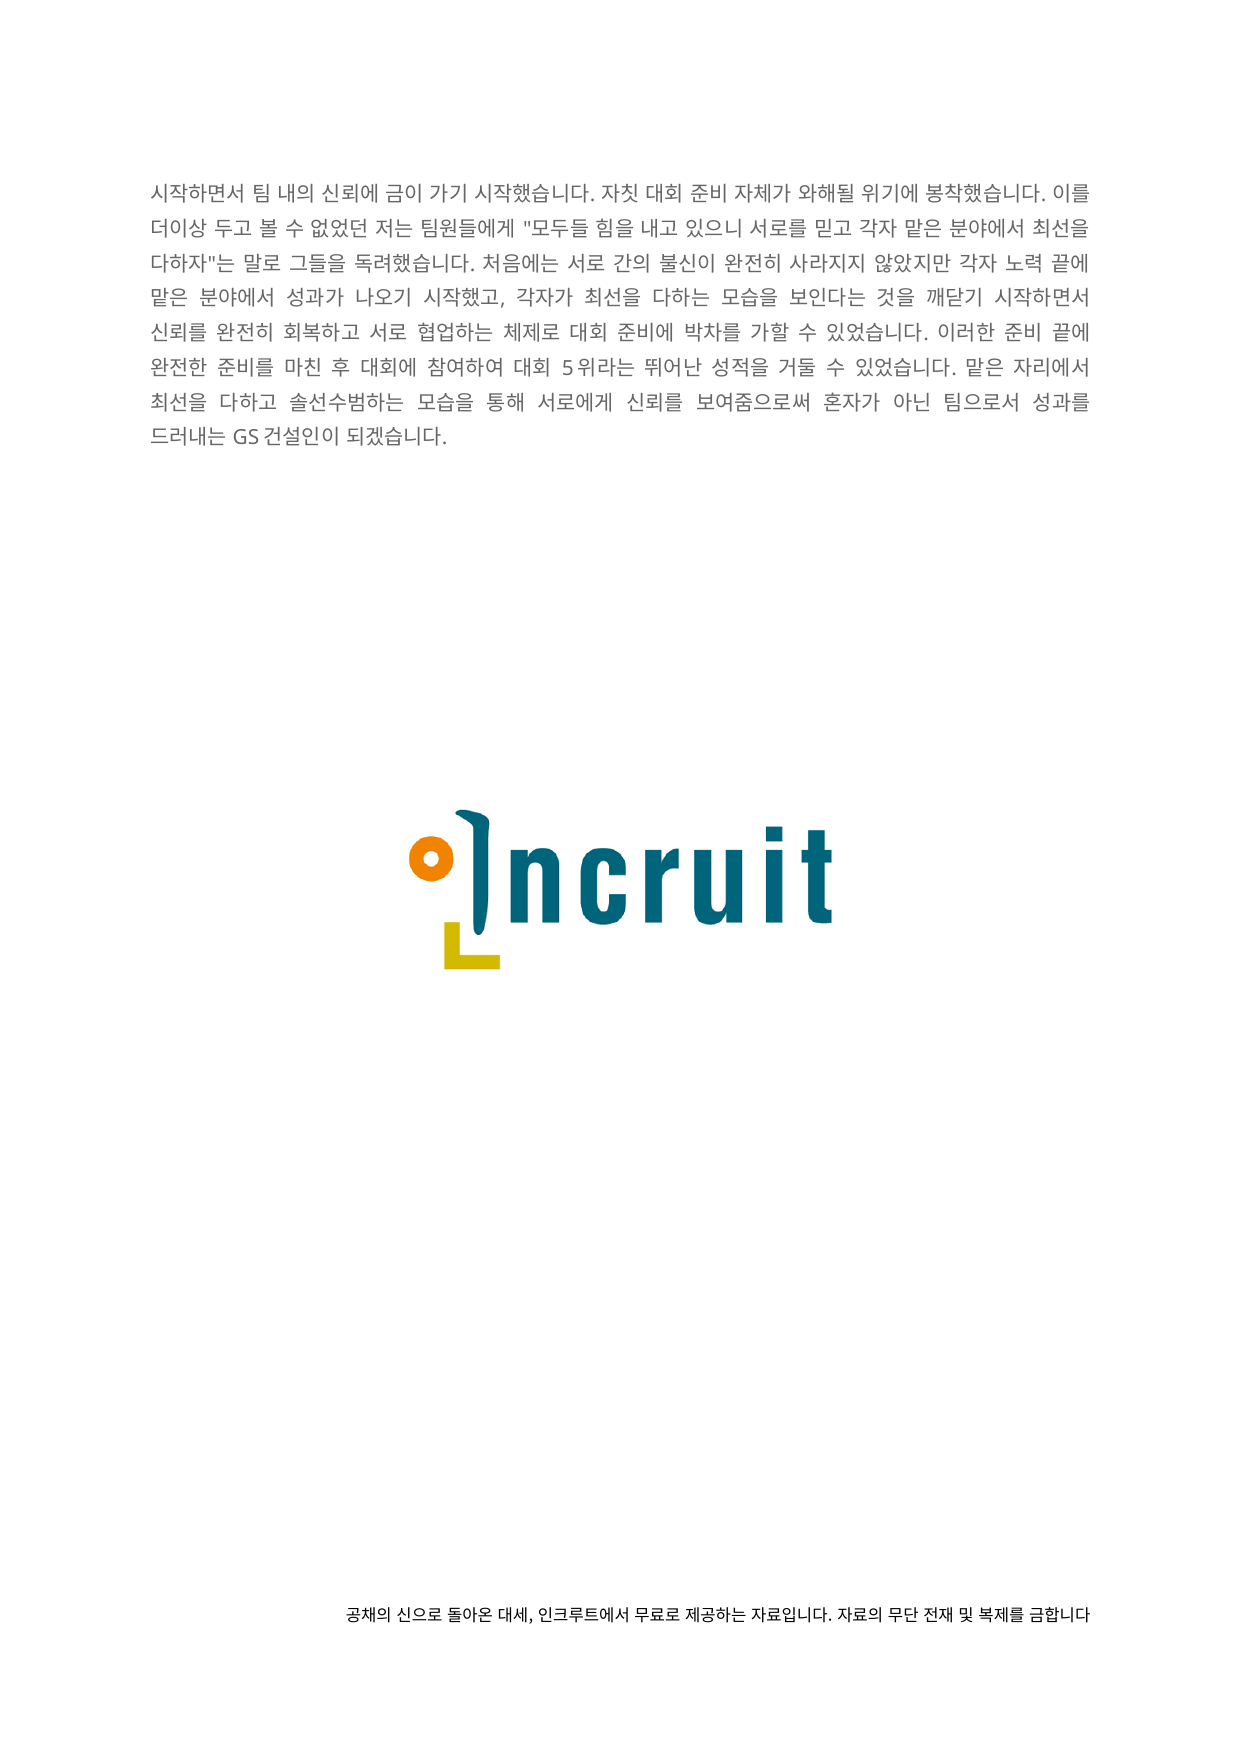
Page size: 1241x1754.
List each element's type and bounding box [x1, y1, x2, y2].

text [150, 177, 1090, 451]
picture [391, 801, 849, 978]
